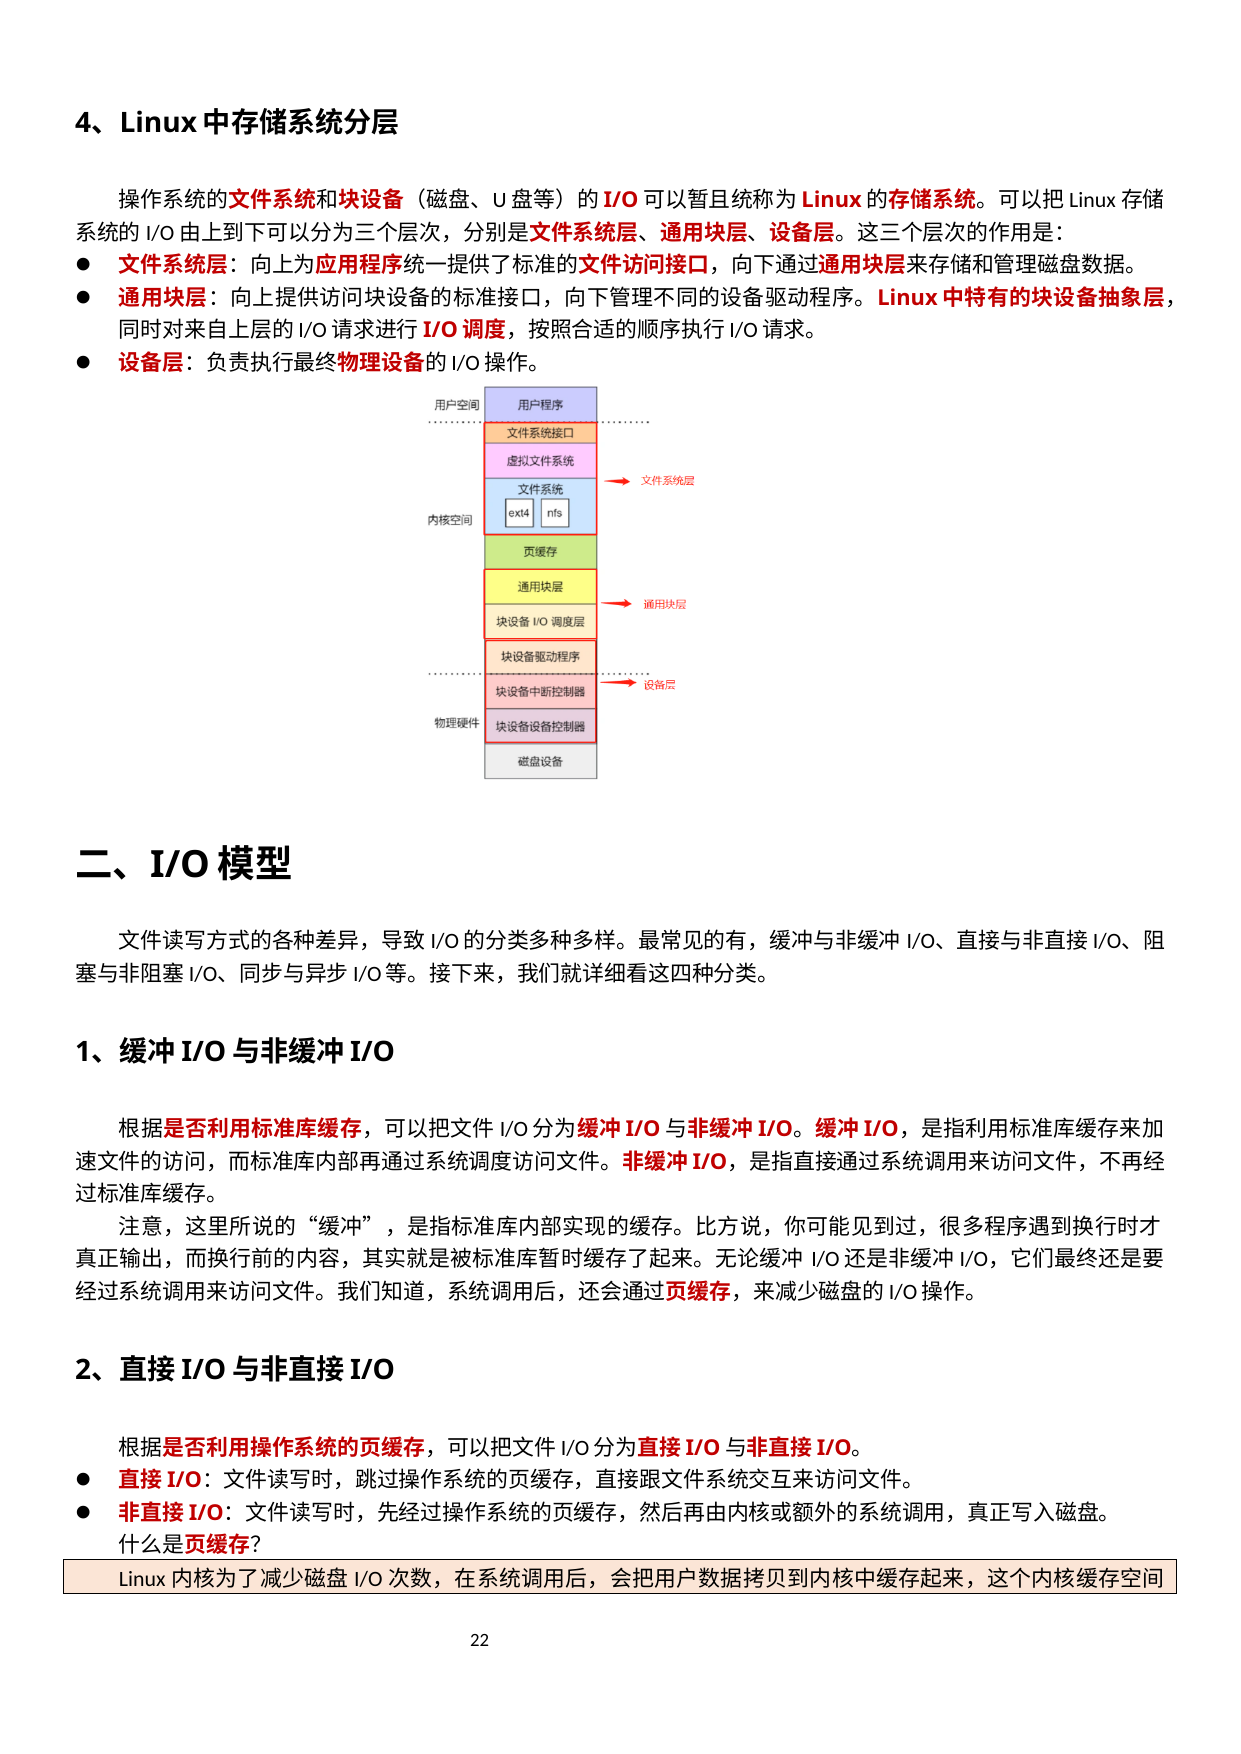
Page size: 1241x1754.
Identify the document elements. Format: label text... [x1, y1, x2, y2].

subtitle 4、Linux中存储系统分层 [75, 88, 1165, 153]
text 操作系统的文件系统和块设备（磁盘、U盘等）的I/O可以暂且统称为Linux的存储系统。可以把 Linux 存储系统的 I/O 由上到下可以分为三个层次，分别是文件系统层、通用块层、设备层。这三个层次的作用是： [75, 182, 1165, 247]
text 根据是否利用操作系统的页缓存，可以把文件I/O分为直接I/O与非直接I/O。 [75, 1429, 1165, 1462]
list 非直接I/O：文件读写时，先经过操作系统的页缓存，然后再由内核或额外的系统调用，真正写入磁盘。 [75, 1494, 1165, 1527]
list 通用块层：向上提供访问块设备的标准接口，向下管理不同的设备驱动程序。Linux中特有的块设备抽象层，同时对来自上层的I/O请求进行I/O调度，按照合适的顺序执行I/O请求。 [75, 279, 1165, 344]
subtitle 2、直接I/O与非直接I/O [75, 1335, 1165, 1400]
subtitle I/O模型 [75, 828, 1165, 893]
list 设备层：负责执行最终物理设备的I/O操作。 [75, 344, 1165, 377]
text 文件读写方式的各种差异，导致I/O的分类多种多样。最常见的有，缓冲与非缓冲I/O、直接与非直接I/O、阻塞与非阻塞I/O、同步与异步I/O等。接下来，我们就详细看这四种分类。 [75, 923, 1165, 988]
text 什么是页缓存？ [75, 1527, 1165, 1559]
list 文件系统层：向上为应用程序统一提供了标准的文件访问接口，向下通过通用块层来存储和管理磁盘数据。 [75, 247, 1165, 279]
text 注意，这里所说的“缓冲”，是指标准库内部实现的缓存。比方说，你可能见到过，很多程序遇到换行时才真正输出，而换行前的内容，其实就是被标准库暂时缓存了起来。无论缓冲I/O还是非缓冲I/O，它们最终还是要经过系统调用来访问文件。我们知道，系统调用后，还会通过页缓存，来减少磁盘的I/O操作。 [75, 1208, 1165, 1306]
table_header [64, 1560, 1176, 1593]
picture [419, 376, 821, 783]
list 直接I/O：文件读写时，跳过操作系统的页缓存，直接跟文件系统交互来访问文件。 [75, 1462, 1165, 1494]
subtitle 1、缓冲I/O与非缓冲I/O [75, 1017, 1165, 1082]
text 根据是否利用标准库缓存，可以把文件I/O分为缓冲I/O与非缓冲I/O。缓冲I/O，是指利用标准库缓存来加速文件的访问，而标准库内部再通过系统调度访问文件。非缓冲I/O，是指直接通过系统调用来访问文件，不再经过标准库缓存。 [75, 1111, 1165, 1208]
